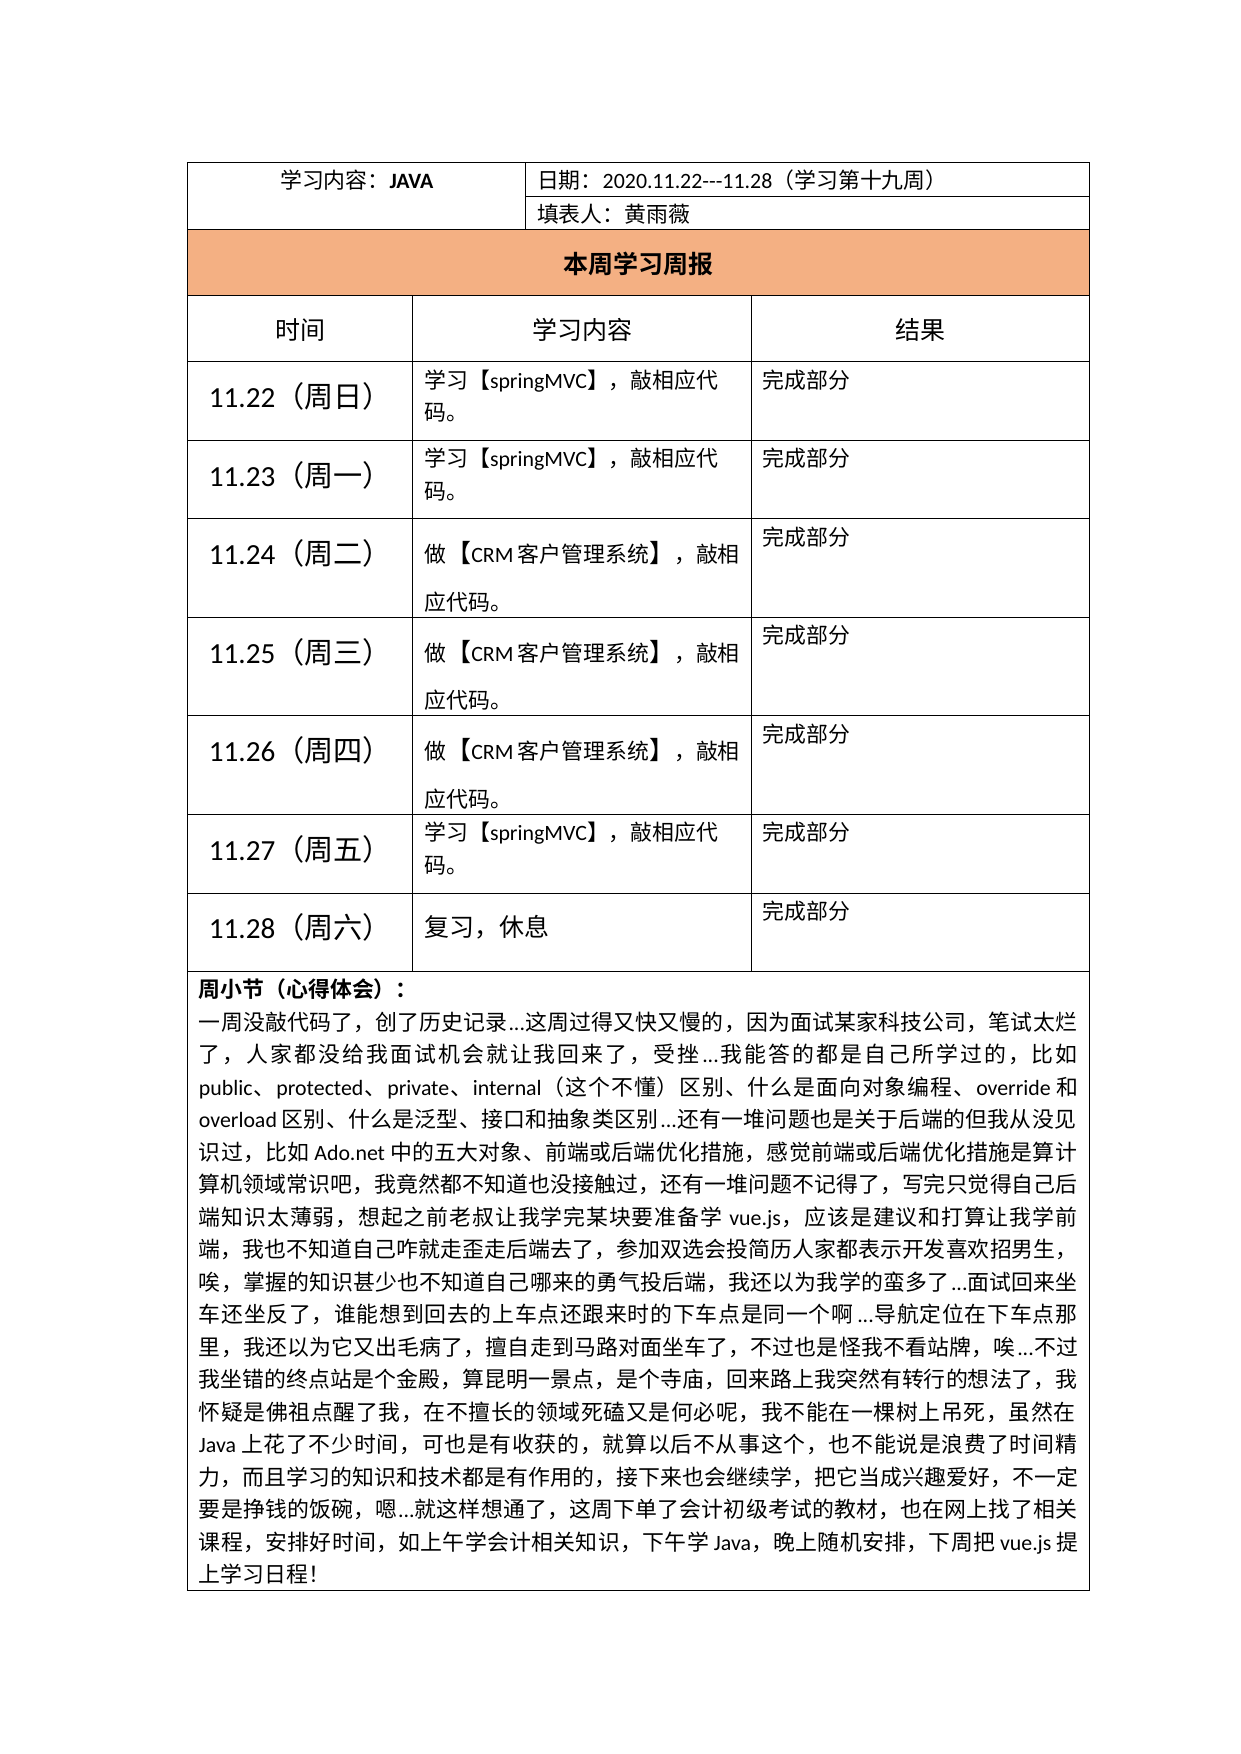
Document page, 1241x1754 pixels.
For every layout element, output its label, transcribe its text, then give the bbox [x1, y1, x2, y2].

table_cell 结果 [752, 296, 1089, 361]
table_cell 11.28（周六） [188, 894, 412, 971]
table_cell 学习【springMVC】，敲相应代码。 [413, 362, 751, 440]
table_cell 11.24（周二） [188, 519, 412, 617]
table_cell 学习内容 [413, 296, 751, 361]
table_cell 填表人：黄雨薇 [526, 197, 1089, 229]
table_cell 11.26（周四） [188, 716, 412, 814]
table_cell 做【CRM客户管理系统】，敲相应代码。 [413, 716, 751, 814]
table_cell 本周学习周报 [188, 230, 1089, 295]
table_cell 11.22（周日） [188, 362, 412, 440]
table_header 日期：2020.11.22---11.28（学习第十九周） [526, 163, 1089, 196]
table_cell 时间 [188, 296, 412, 361]
table_cell 学习【springMVC】，敲相应代码。 [413, 815, 751, 892]
table_cell 周小节（心得体会）： 一周没敲代码了，创了历史记录...这周过得又快又慢的，因为面试某家科技公司，笔试太烂了，人家都没给我面试机会就让我回来了，受挫...我能答的都是自己所学过的，比如public、protected、private、internal（这个不懂）区别、什么是面向对象编程、override和overload区别、什么是泛型、接口和抽象类区别...还有一堆问题也是关于后端的但我从没见识过，比如Ado.net中的五大对象、前端或后端优化措施，感觉前端或后端优化措施是算计算机领域常识吧，我竟然都不知道也没接触过，还有一堆问题不记得了，写完只觉得自己后端知识太薄弱，想起之前老叔让我学完某块要准备学vue.js，应该是建议和打算让我学前端，我也不知道自己咋就走歪走后端去了，参加双选会投简历人家都表示开发喜欢招男生，唉，掌握的知识甚少也不知道自己哪来的勇气投后端，我还以为我学的蛮多了...面试回来坐车还坐反了，谁能想到回去的上车点还跟来时的下车点是同一个啊...导航定位在下车点那里，我还以为它又出毛病了，擅自走到马路对面坐车了，不过也是怪我不看站牌，唉...不过我坐错的终点站是个金殿，算昆明一景点，是个寺庙，回来路上我突然有转行的想法了，我怀疑是佛祖点醒了我，在不擅长的领域死磕又是何必呢，我不能在一棵树上吊死，虽然在Java上花了不少时间，可也是有收获的，就算以后不从事这个，也不能说是浪费了时间精力，而且学习的知识和技术都是有作用的，接下来也会继续学，把它当成兴趣爱好，不一定要是挣钱的饭碗，嗯...就这样想通了，这周下单了会计初级考试的教材，也在网上找了相关课程，安排好时间，如上午学会计相关知识，下午学Java，晚上随机安排，下周把vue.js提上学习日程！ [188, 972, 1089, 1589]
table_header 学习内容：JAVA [188, 163, 525, 229]
table_cell 完成部分 [752, 618, 1089, 715]
table_cell 完成部分 [752, 441, 1089, 518]
table_cell 复习，休息 [413, 894, 751, 971]
table_cell 11.23（周一） [188, 441, 412, 518]
table_cell 11.25（周三） [188, 618, 412, 715]
table_cell 完成部分 [752, 362, 1089, 440]
table_cell 学习【springMVC】，敲相应代码。 [413, 441, 751, 518]
table_cell 完成部分 [752, 894, 1089, 971]
table_cell 完成部分 [752, 519, 1089, 617]
table_cell 完成部分 [752, 716, 1089, 814]
table_cell 完成部分 [752, 815, 1089, 892]
table_cell 11.27（周五） [188, 815, 412, 892]
table_cell 做【CRM客户管理系统】，敲相应代码。 [413, 618, 751, 715]
table_cell 做【CRM客户管理系统】，敲相应代码。 [413, 519, 751, 617]
